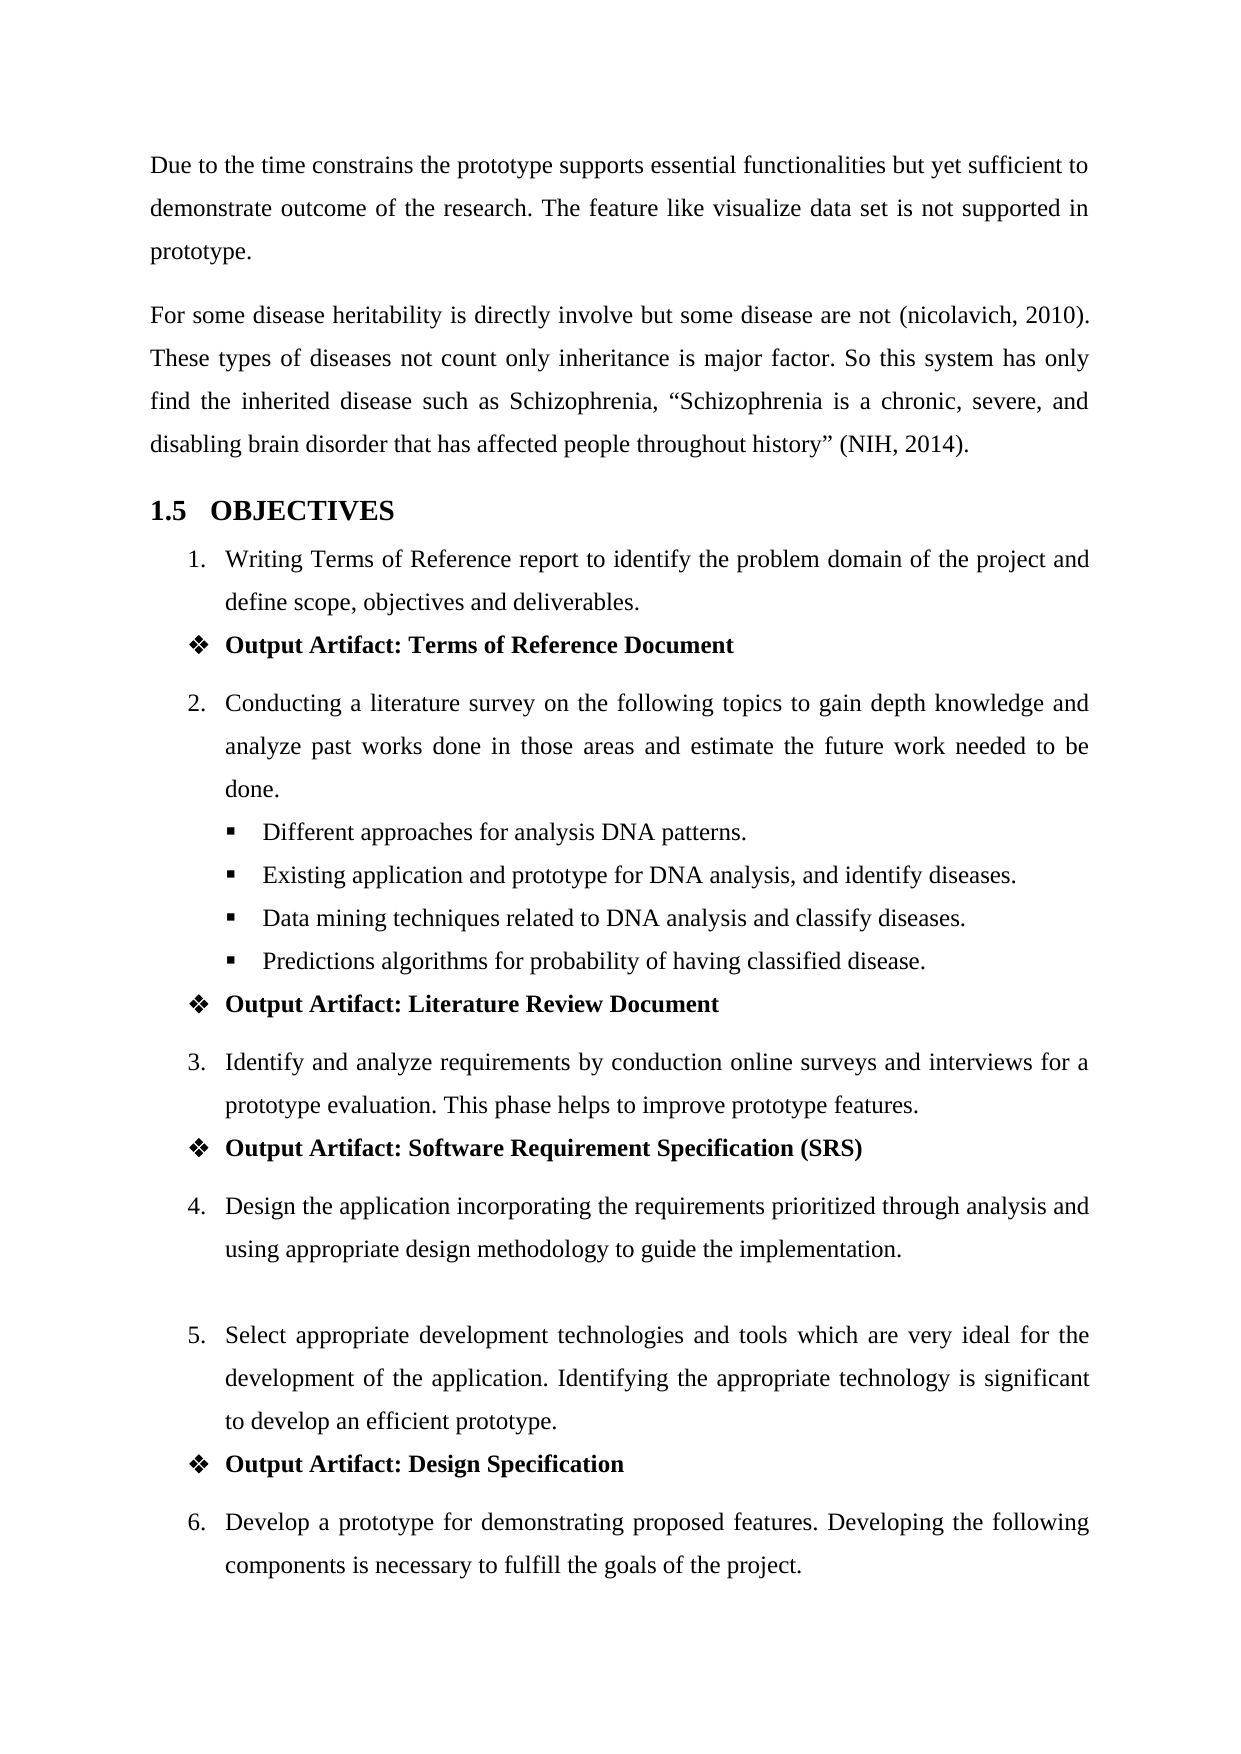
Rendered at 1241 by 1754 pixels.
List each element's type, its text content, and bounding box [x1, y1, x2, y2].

list Output Artifact: Terms of Reference Document [187, 630, 1090, 659]
list Predictions algorithms for probability of having classified disease. [225, 946, 1090, 975]
list Writing Terms of Reference report to identify the problem domain of the project and define scope, objectives and deliverables. [187, 544, 1090, 616]
text Due to the time constrains the prototype supports essential functionalities but yet sufficient to demonstrate outcome of the research. The feature like visualize data set is not supported in prototype. [150, 150, 1090, 265]
list Develop a prototype for demonstrating proposed features. Developing the following components is necessary to fulfill the goals of the project. [187, 1507, 1090, 1579]
list Identify and analyze requirements by conduction online surveys and interviews for a prototype evaluation. This phase helps to improve prototype features. [187, 1047, 1090, 1119]
list Output Artifact: Design Specification [187, 1449, 1090, 1478]
list Design the application incorporating the requirements prioritized through analysis and using appropriate design methodology to guide the implementation. [187, 1191, 1090, 1263]
list Existing application and prototype for DNA analysis, and identify diseases. [225, 860, 1090, 889]
list Output Artifact: Software Requirement Specification (SRS) [187, 1133, 1090, 1162]
subtitle OBJECTIVES [150, 493, 1090, 527]
list Select appropriate development technologies and tools which are very ideal for the development of the application. Identifying the appropriate technology is significant to develop an efficient prototype. [187, 1320, 1090, 1435]
list Data mining techniques related to DNA analysis and classify diseases. [225, 903, 1090, 932]
list Output Artifact: Literature Review Document [187, 989, 1090, 1018]
text For some disease heritability is directly involve but some disease are not (nicolavich, 2010). These types of diseases not count only inheritance is major factor. So this system has only find the inherited disease such as Schizophrenia, “Schizophrenia is a chronic, severe, and disabling brain disorder that has affected people throughout history” (NIH, 2014). [150, 300, 1090, 458]
list Conducting a literature survey on the following topics to gain depth knowledge and analyze past works done in those areas and estimate the future work needed to be done. [187, 688, 1090, 803]
list Different approaches for analysis DNA patterns. [225, 817, 1090, 846]
